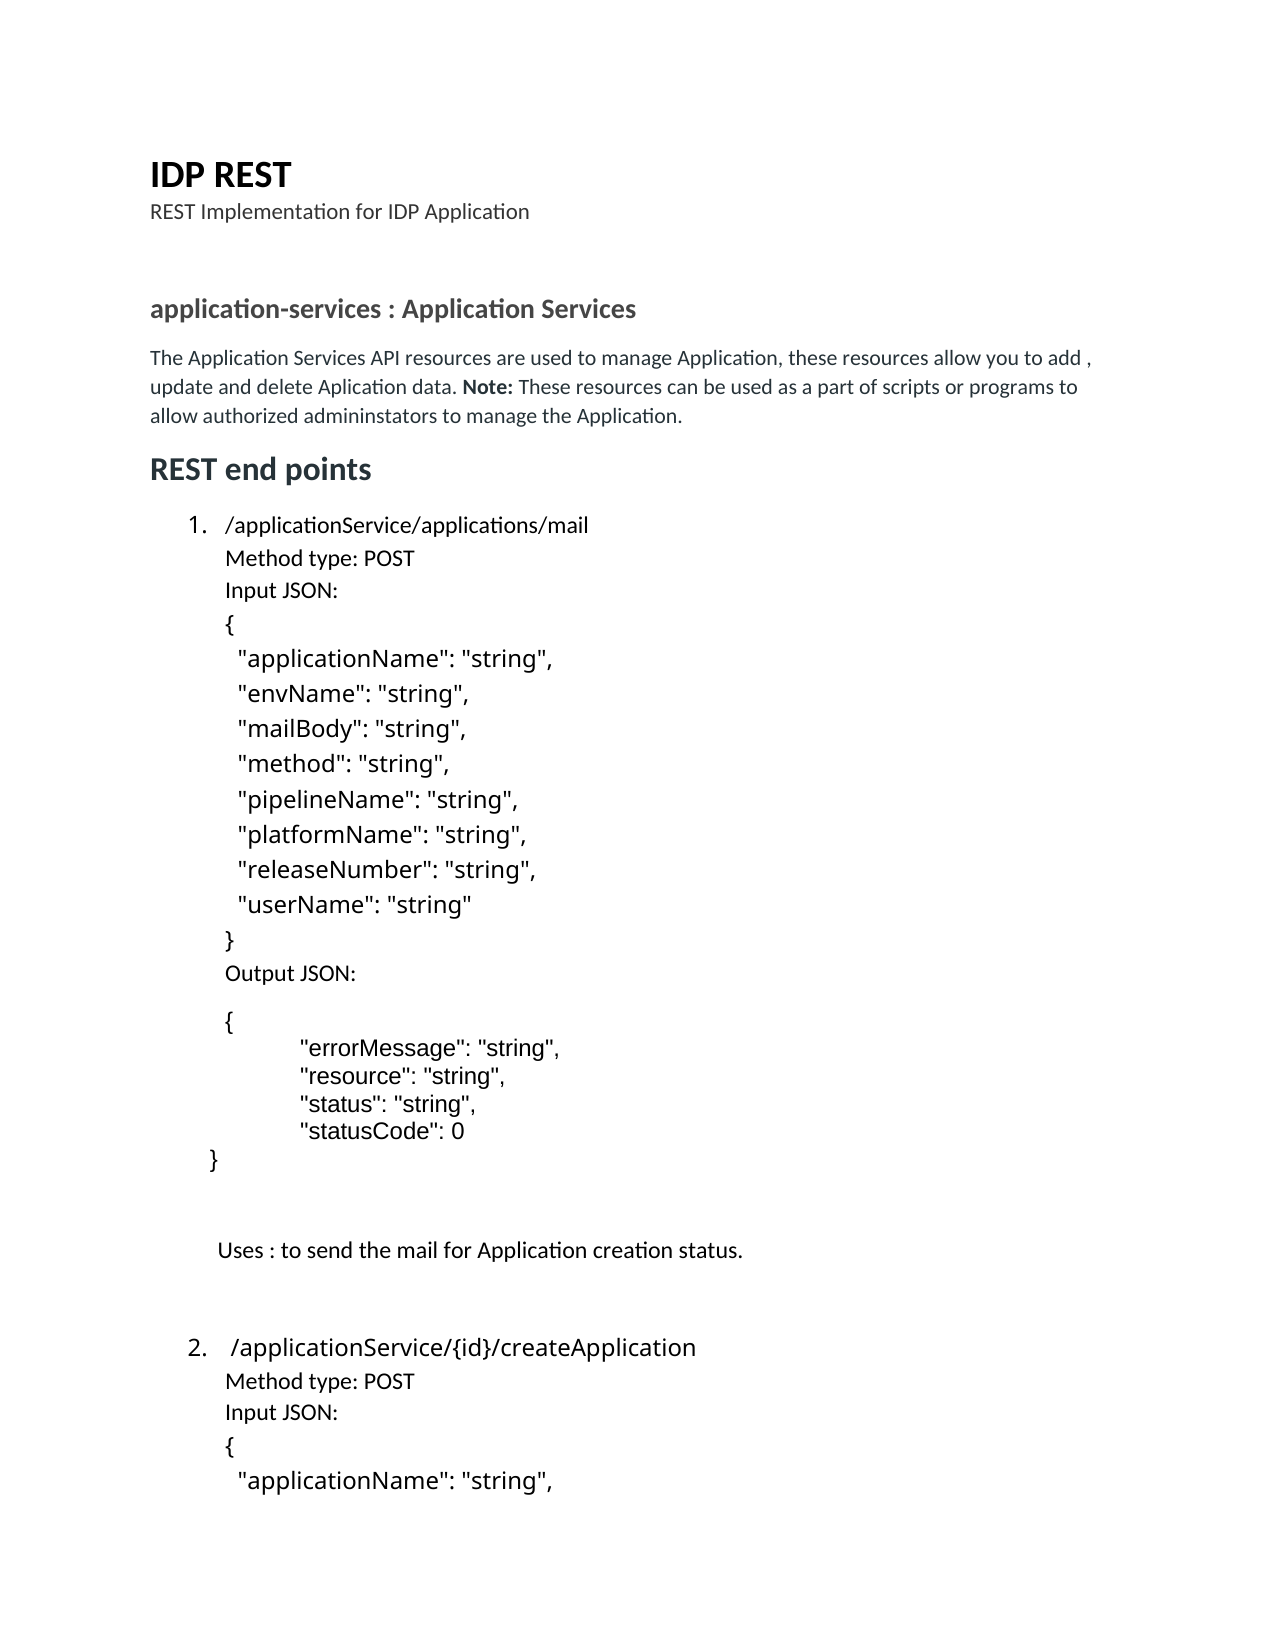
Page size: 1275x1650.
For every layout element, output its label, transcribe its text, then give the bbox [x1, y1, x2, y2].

list /applicationService/applications/mail [187, 508, 1125, 541]
text "status": "string", [300, 1089, 1125, 1117]
list { [225, 606, 1125, 639]
list "envName": "string", [225, 677, 1125, 709]
text REST Implementation for IDP Application [150, 197, 1125, 225]
list "pipelineName": "string", [225, 782, 1125, 815]
list "platformName": "string", [225, 818, 1125, 850]
text "errorMessage": "string", [300, 1034, 1125, 1062]
list } [225, 923, 1125, 956]
text IDP REST [150, 150, 1125, 197]
list "method": "string", [225, 747, 1125, 780]
text Uses : to send the mail for Application creation status. [150, 1235, 1125, 1265]
list "applicationName": "string", [225, 642, 1125, 674]
list Input JSON: [225, 575, 1125, 604]
text } [150, 1145, 1125, 1172]
text application-services : Application Services [150, 291, 1125, 325]
list "mailBody": "string", [225, 712, 1125, 745]
text REST end points [150, 447, 1125, 488]
list Output JSON: [225, 958, 1125, 988]
text "statusCode": 0 [300, 1117, 1125, 1145]
list /applicationService/{id}/createApplication [187, 1331, 1125, 1363]
list "releaseNumber": "string", [225, 853, 1125, 886]
text "resource": "string", [300, 1062, 1125, 1089]
text { [150, 1007, 1125, 1034]
list Input JSON: [225, 1397, 1125, 1427]
list Method type: POST [225, 1366, 1125, 1395]
list Method type: POST [225, 543, 1125, 573]
list { [225, 1429, 1125, 1461]
list "applicationName": "string", [225, 1464, 1125, 1497]
text The Application Services API resources are used to manage Application, these resources allow you to add , update and delete Aplication data. Note: These resources can be used as a part of scripts or programs to allow authorized admininstators to manage the Application. [150, 344, 1125, 429]
list "userName": "string" [225, 888, 1125, 921]
